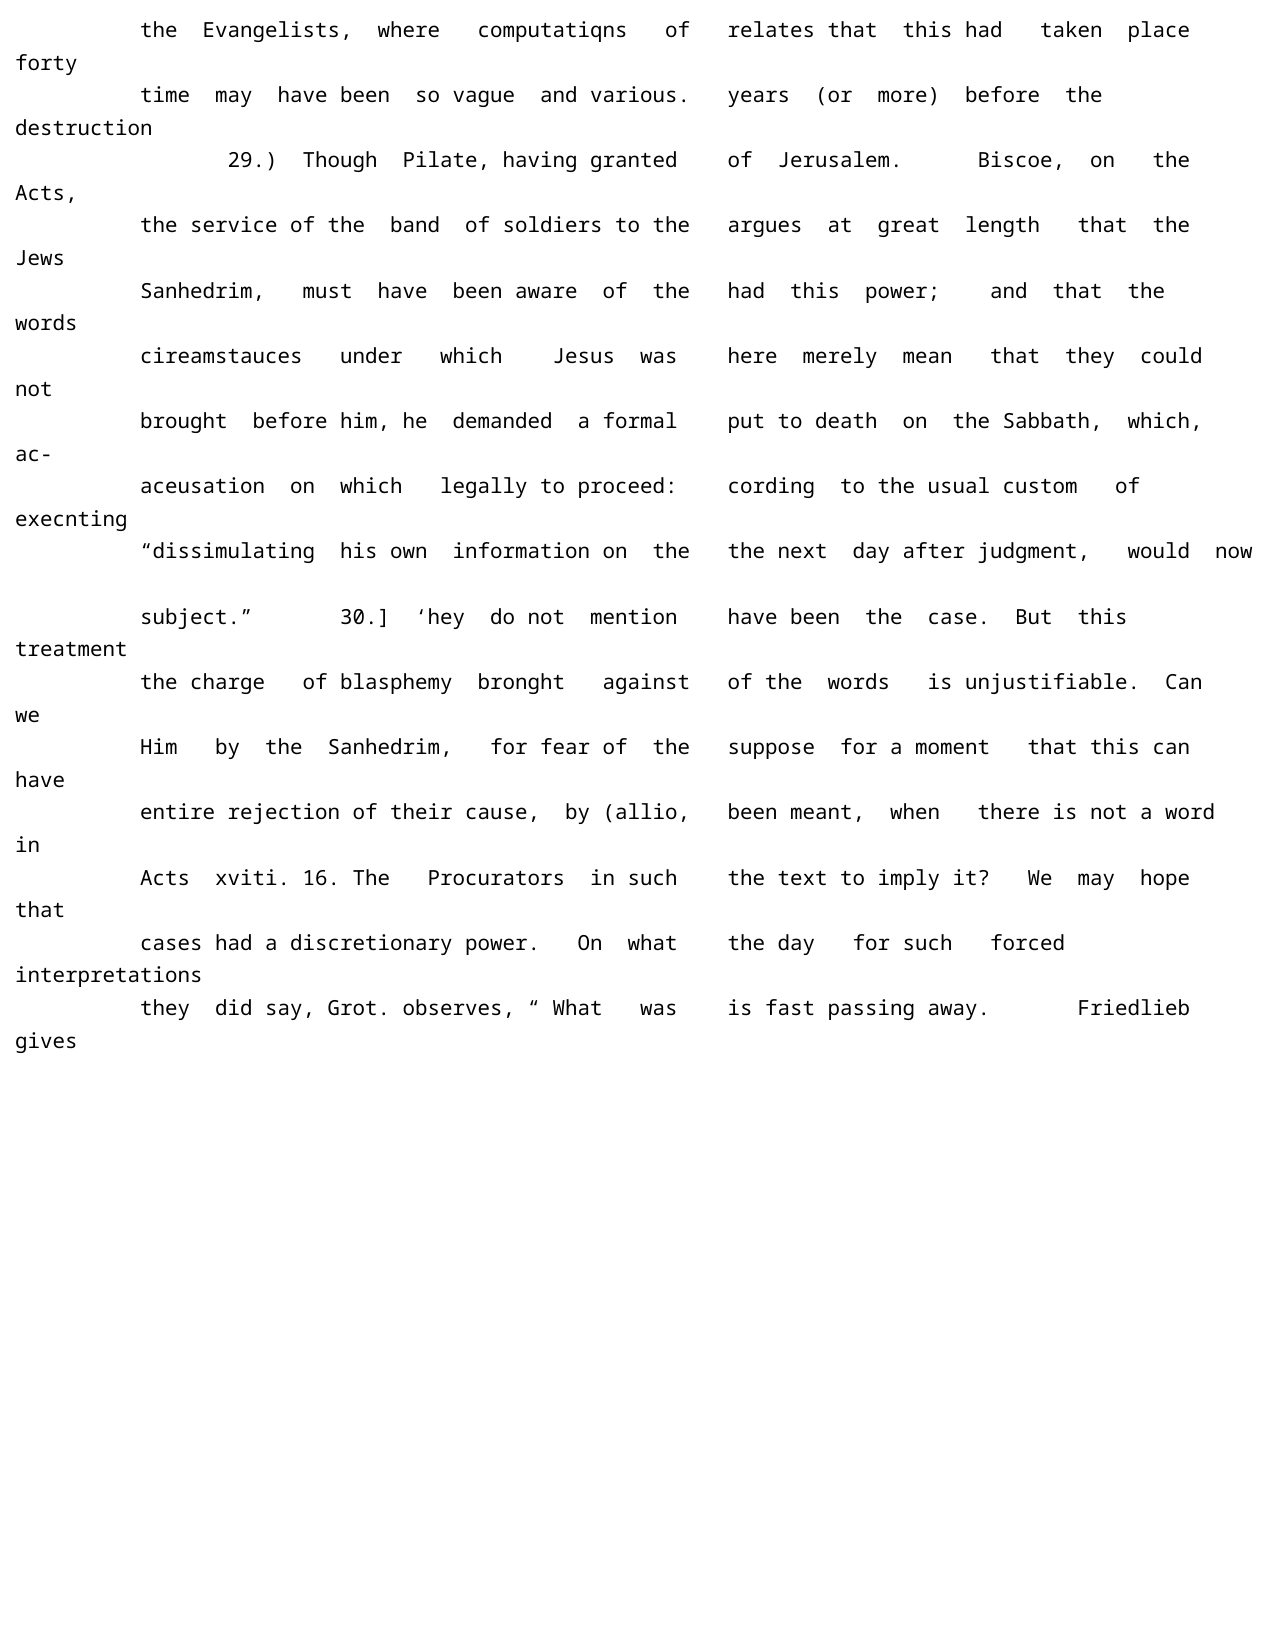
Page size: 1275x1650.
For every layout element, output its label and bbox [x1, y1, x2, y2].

text [15, 15, 1260, 1149]
